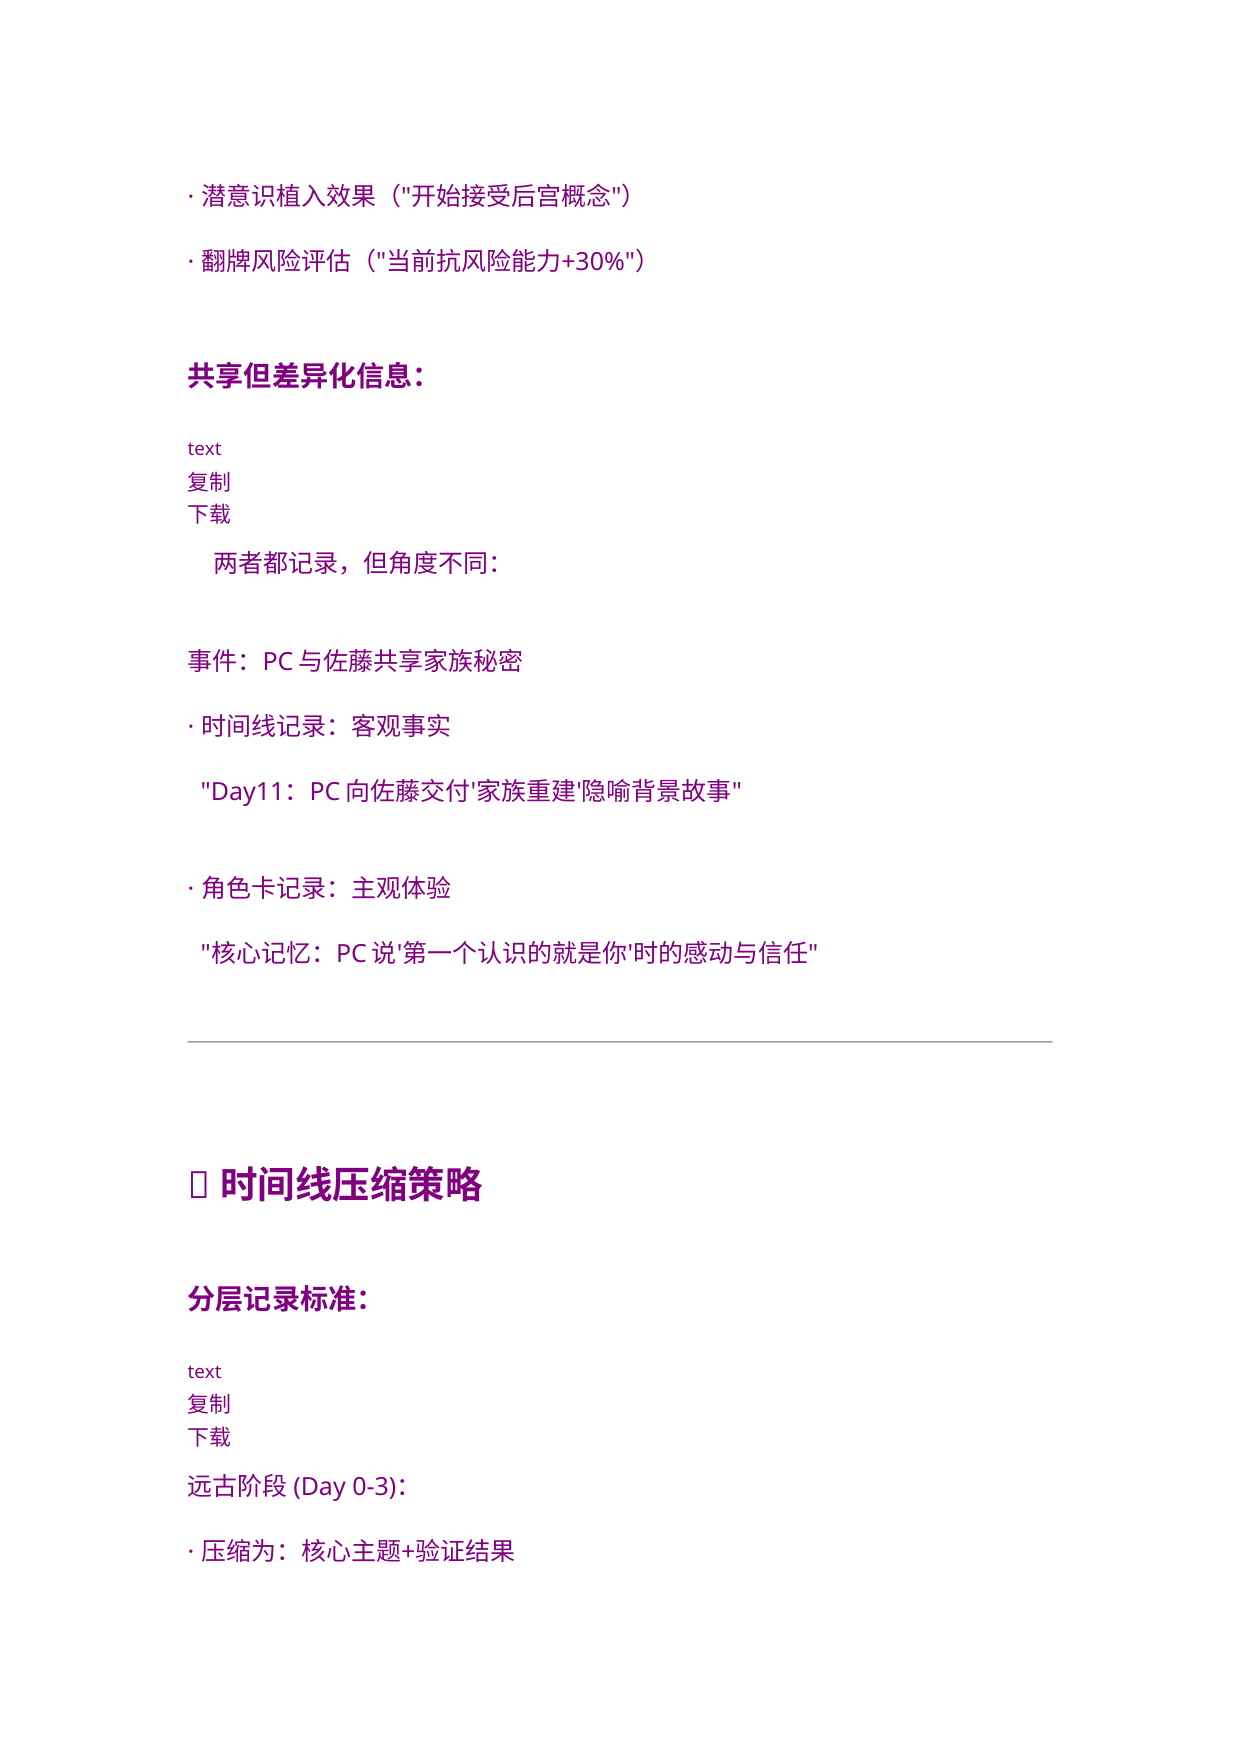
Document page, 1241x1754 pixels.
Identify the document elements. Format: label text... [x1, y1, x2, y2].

text · 翻牌风险评估（"当前抗风险能力+30%"） [187, 227, 1053, 292]
text 远古阶段 (Day 0-3)： [187, 1452, 1053, 1517]
text · 潜意识植入效果（"开始接受后宫概念"） [187, 162, 1053, 227]
text 分层记录标准： [187, 1264, 1053, 1329]
text 下载 [187, 1419, 1053, 1452]
text 复制 [187, 1387, 1053, 1419]
text 共享但差异化信息： [187, 342, 1053, 407]
text 事件：PC与佐藤共享家族秘密 [187, 627, 1053, 692]
text 复制 [187, 464, 1053, 497]
text text [187, 432, 1053, 464]
text "Day11：PC向佐藤交付'家族重建'隐喻背景故事" [187, 757, 1053, 822]
text · 角色卡记录：主观体验 [187, 854, 1053, 919]
text · 压缩为：核心主题+验证结果 [187, 1517, 1053, 1582]
text 下载 [187, 497, 1053, 529]
text 🔄 时间线压缩策略 [187, 1149, 1053, 1214]
text "核心记忆：PC说'第一个认识的就是你'时的感动与信任" [187, 919, 1053, 984]
text 🔄 两者都记录，但角度不同： [187, 529, 1053, 594]
text · 时间线记录：客观事实 [187, 692, 1053, 757]
text text [187, 1354, 1053, 1387]
